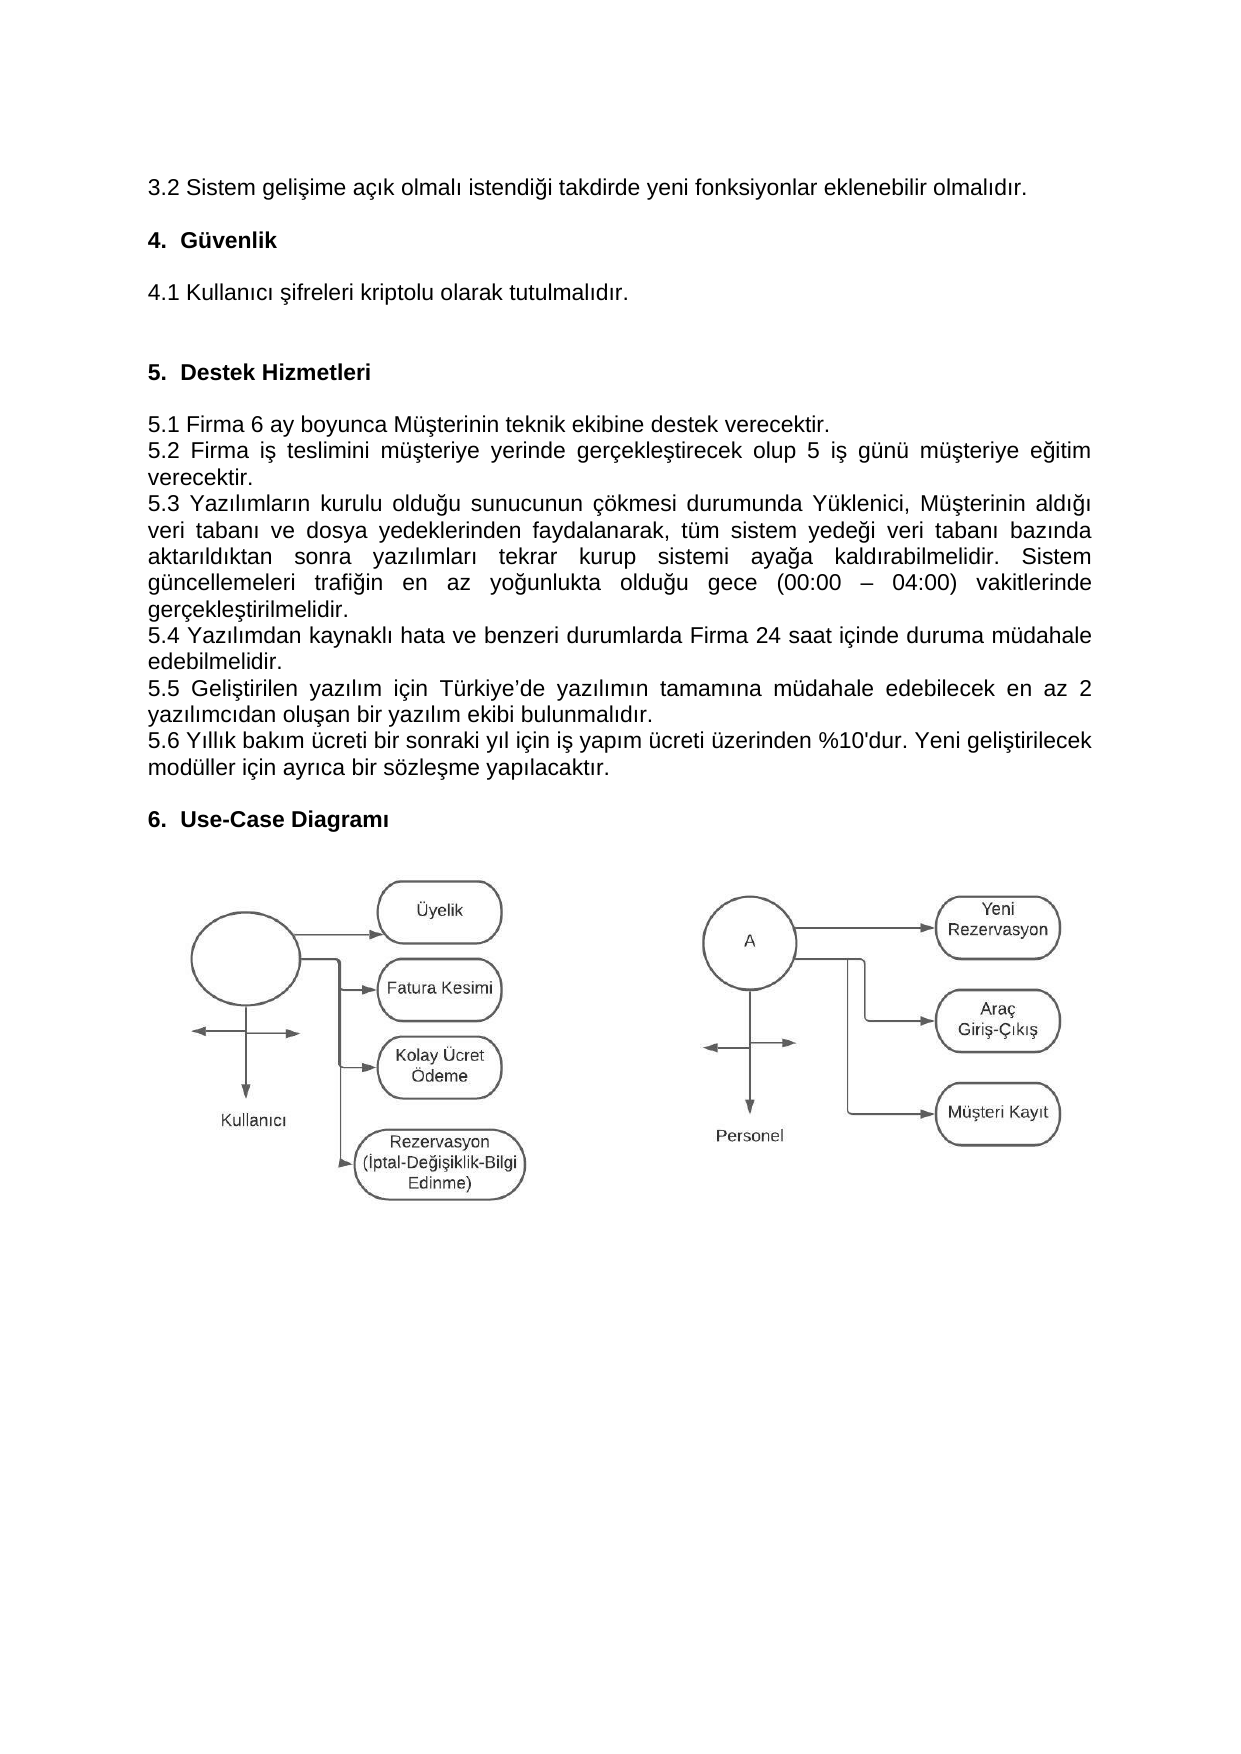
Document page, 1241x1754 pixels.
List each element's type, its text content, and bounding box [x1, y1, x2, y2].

list Güvenlik [148, 227, 1093, 253]
text 5.4 Yazılımdan kaynaklı hata ve benzeri durumlarda Firma 24 saat içinde duruma müdahale edebilmelidir. [148, 622, 1093, 675]
text 5.3 Yazılımların kurulu olduğu sunucunun çökmesi durumunda Yüklenici, Müşterinin aldığı veri tabanı ve dosya yedeklerinden faydalanarak, tüm sistem yedeği veri tabanı bazında aktarıldıktan sonra yazılımları tekrar kurup sistemi ayağa kaldırabilmelidir. Sistem güncellemeleri trafiğin en az yoğunlukta olduğu gece (00:00 – 04:00) vakitlerinde gerçekleştirilmelidir. [148, 490, 1093, 622]
list Use-Case Diagramı [148, 806, 1093, 832]
list Kullanıcı şifreleri kriptolu olarak tutulmalıdır. [148, 279, 1093, 306]
list Sistem gelişime açık olmalı istendiği takdirde yeni fonksiyonlar eklenebilir olmalıdır. [148, 174, 1093, 200]
text 5.6 Yıllık bakım ücreti bir sonraki yıl için iş yapım ücreti üzerinden %10'dur. Yeni geliştirilecek modüller için ayrıca bir sözleşme yapılacaktır. [148, 727, 1093, 780]
text 5.1 Firma 6 ay boyunca Müşterinin teknik ekibine destek verecektir. [148, 411, 1093, 437]
text 5.2 Firma iş teslimini müşteriye yerinde gerçekleştirecek olup 5 iş günü müşteriye eğitim verecektir. [148, 437, 1093, 490]
list Destek Hizmetleri [148, 358, 1093, 385]
text 5.5 Geliştirilen yazılım için Türkiye’de yazılımın tamamına müdahale edebilecek en az 2 yazılımcıdan oluşan bir yazılım ekibi bulunmalıdır. [148, 675, 1093, 727]
